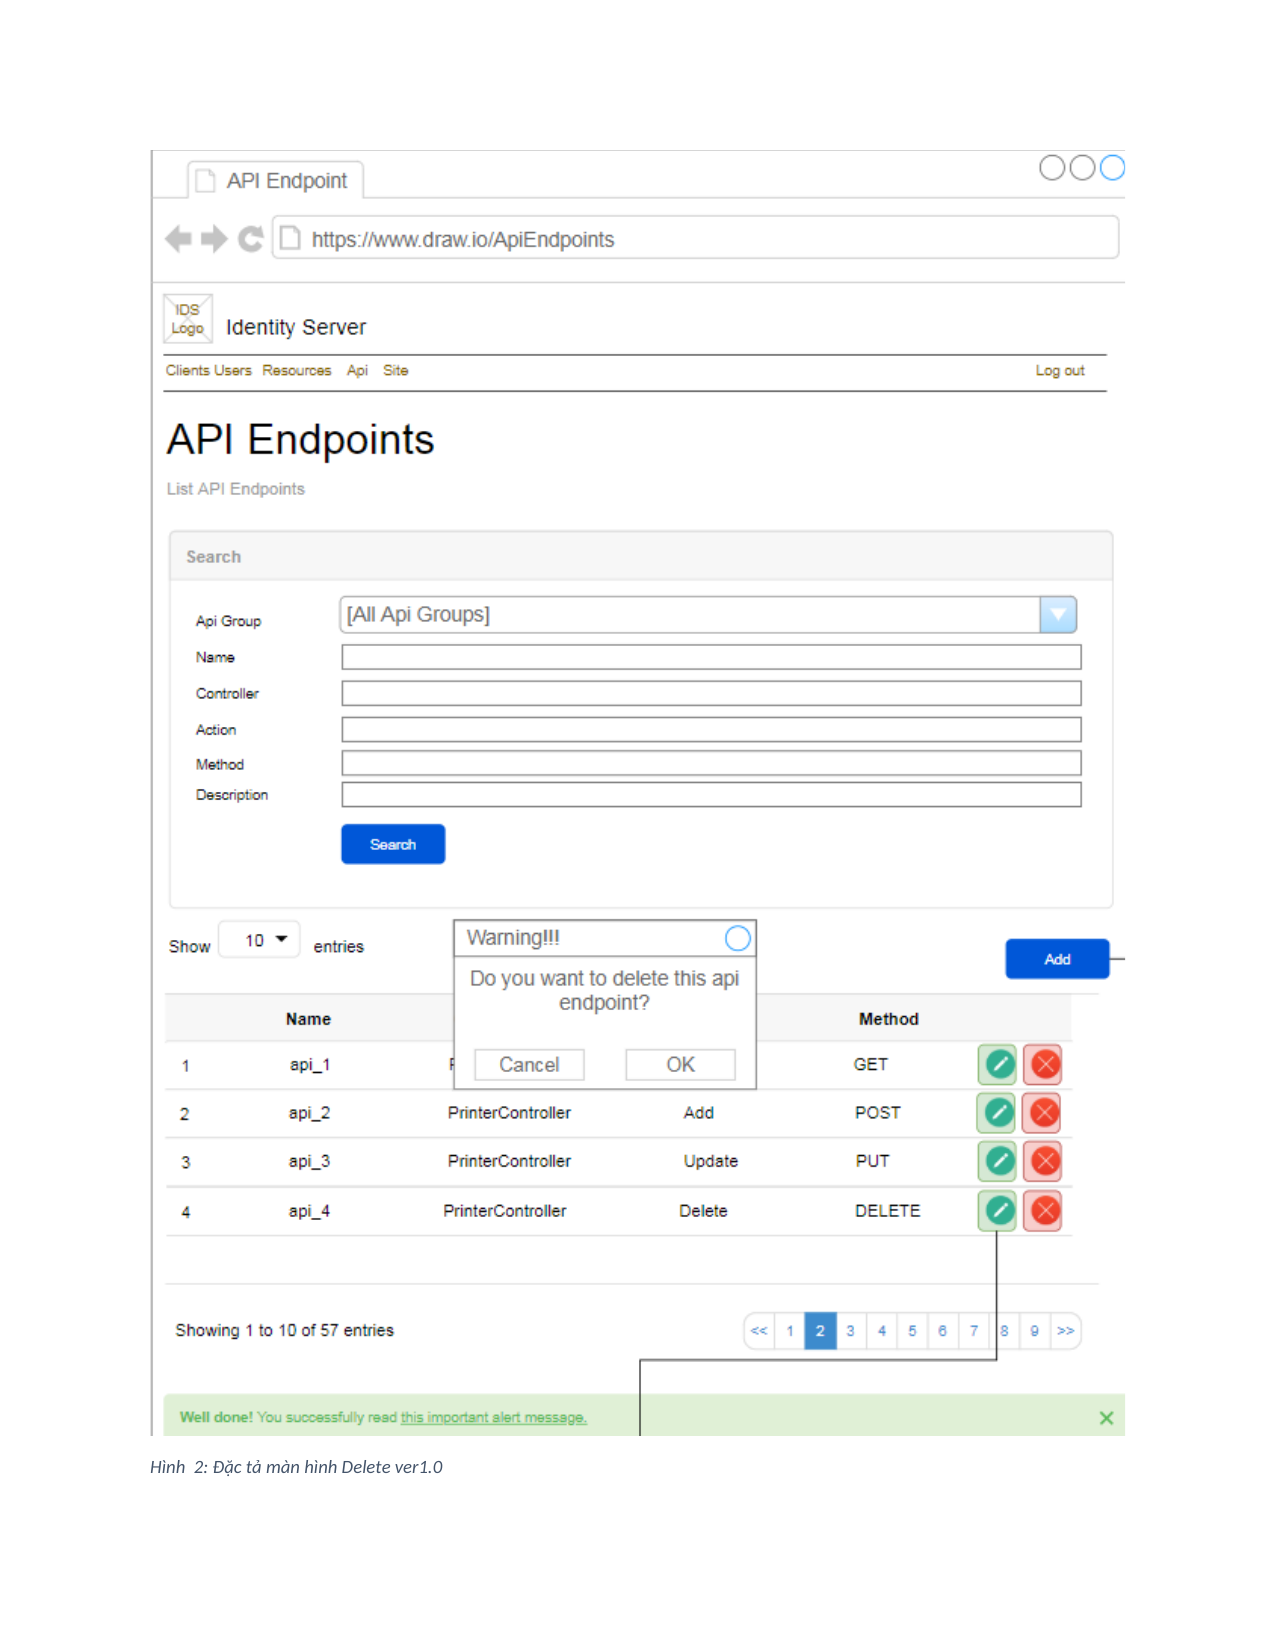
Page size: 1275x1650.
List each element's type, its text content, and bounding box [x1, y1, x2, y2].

picture [150, 150, 1125, 1436]
text Hình 2: Đặc tả màn hình Delete ver1.0 [150, 1455, 1125, 1478]
